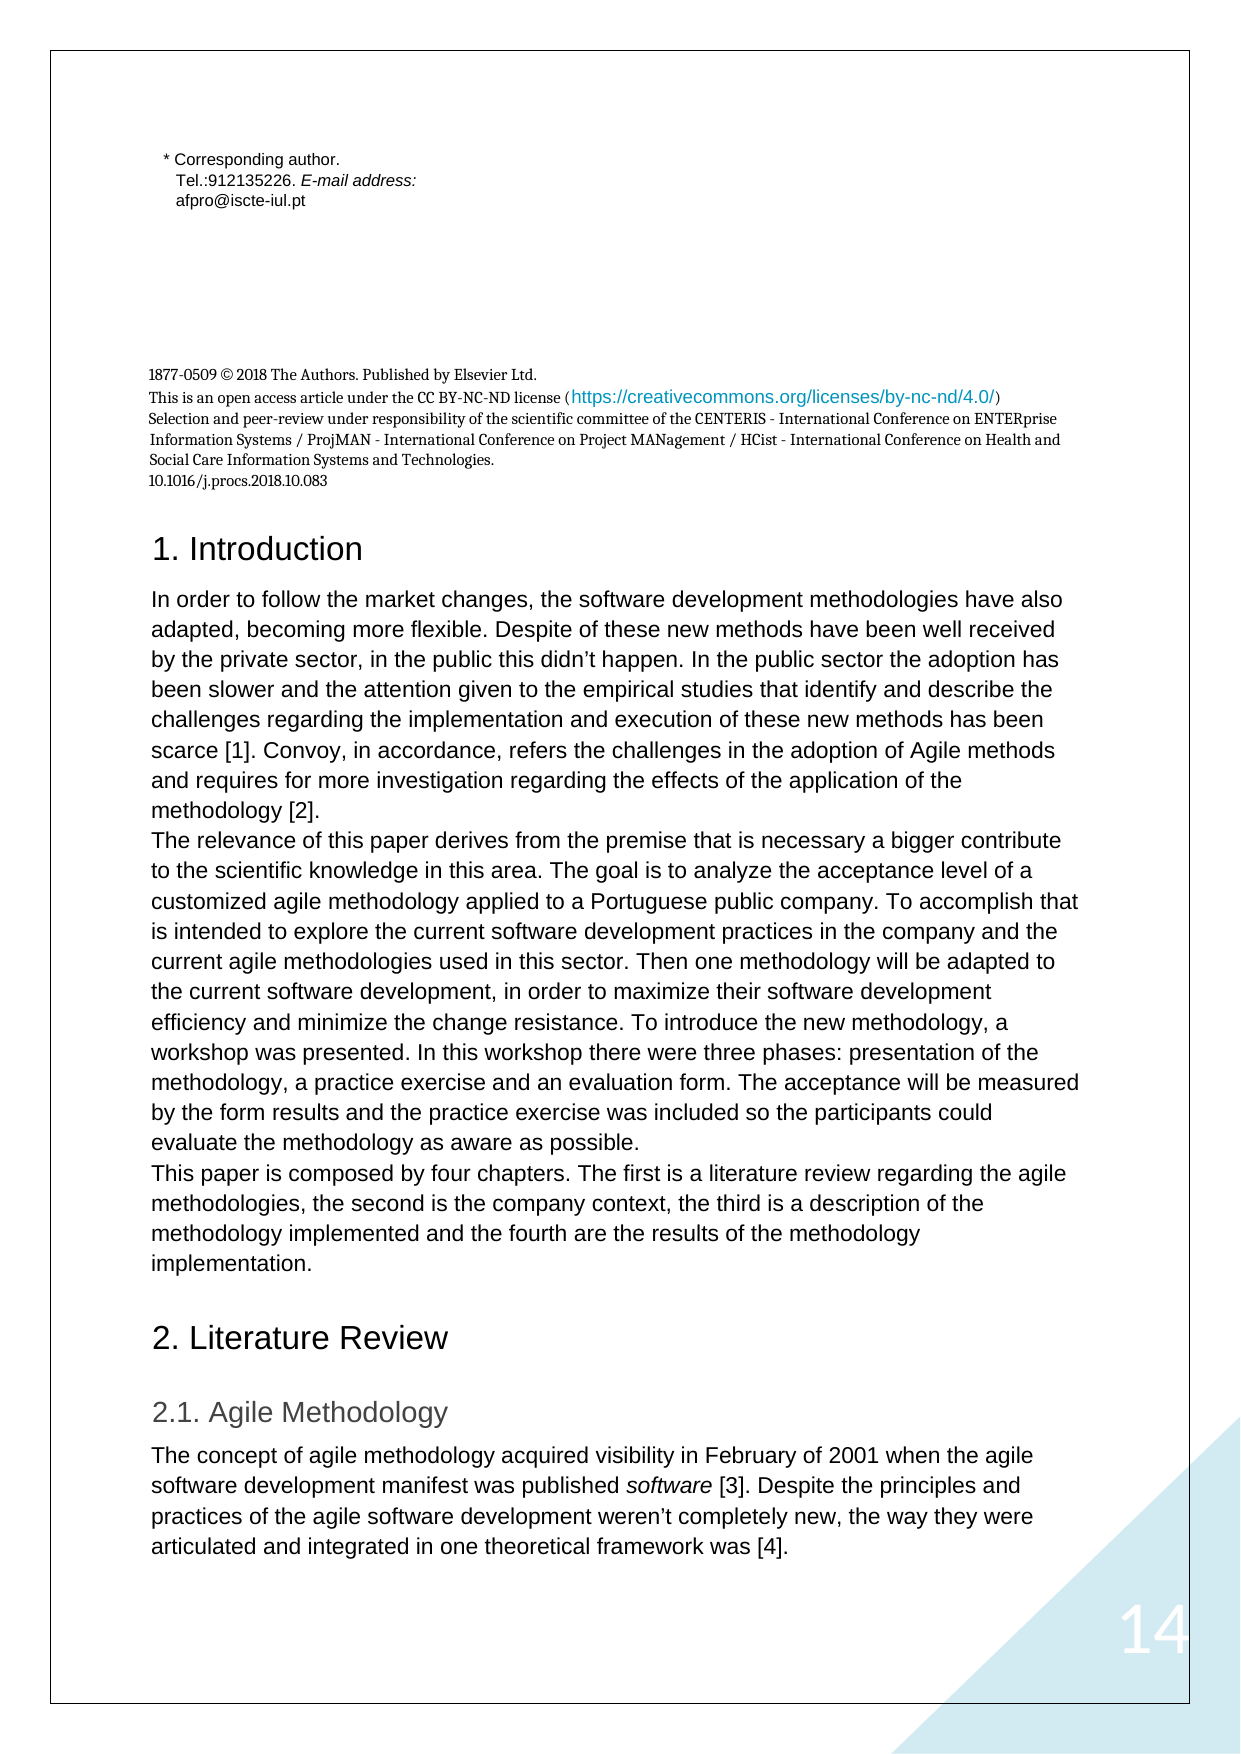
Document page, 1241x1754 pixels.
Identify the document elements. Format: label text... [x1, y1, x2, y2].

text 1877-0509 © 2018 The Authors. Published by Elsevier Ltd. [148, 364, 1084, 384]
subtitle 1. Introduction [152, 529, 1090, 567]
text The concept of agile methodology acquired visibility in February of 2001 when the agile software development manifest was published software [3]. Despite the principles and practices of the agile software development weren’t completely new, the way they were articulated and integrated in one theoretical framework was [4]. [151, 1442, 1086, 1559]
text 10.1016/j.procs.2018.10.083 [148, 471, 1084, 490]
text This paper is composed by four chapters. The first is a literature review regarding the agile methodologies, the second is the company context, the third is a description of the methodology implemented and the fourth are the results of the methodology implementation. [151, 1159, 1086, 1276]
subtitle 2.1. Agile Methodology [152, 1395, 1090, 1429]
text This is an open access article under the CC BY-NC-ND license (https://creativecommons.org/licenses/by-nc-nd/4.0/) [148, 386, 1084, 408]
subtitle 2. Literature Review [152, 1318, 1090, 1356]
text In order to follow the market changes, the software development methodologies have also adapted, becoming more flexible. Despite of these new methods have been well received by the private sector, in the public this didn’t happen. In the public sector the adoption has been slower and the attention given to the empirical studies that identify and describe the challenges regarding the implementation and execution of these new methods has been scarce [1]. Convoy, in accordance, refers the challenges in the adoption of Agile methods and requires for more investigation regarding the effects of the application of the methodology [2]. [151, 586, 1086, 823]
text The relevance of this paper derives from the premise that is necessary a bigger contribute to the scientific knowledge in this area. The goal is to analyze the acceptance level of a customized agile methodology applied to a Portuguese public company. To accomplish that is intended to explore the current software development practices in the company and the current agile methodologies used in this sector. Then one methodology will be adapted to the current software development, in order to maximize their software development efficiency and minimize the change resistance. To introduce the new methodology, a workshop was presented. In this workshop there were three phases: presentation of the methodology, a practice exercise and an evaluation form. The acceptance will be measured by the form results and the practice exercise was included so the participants could evaluate the methodology as aware as possible. [151, 827, 1086, 1156]
text * Corresponding author. Tel.:912135226. E-mail address: afpro@iscte-iul.pt [163, 150, 450, 210]
